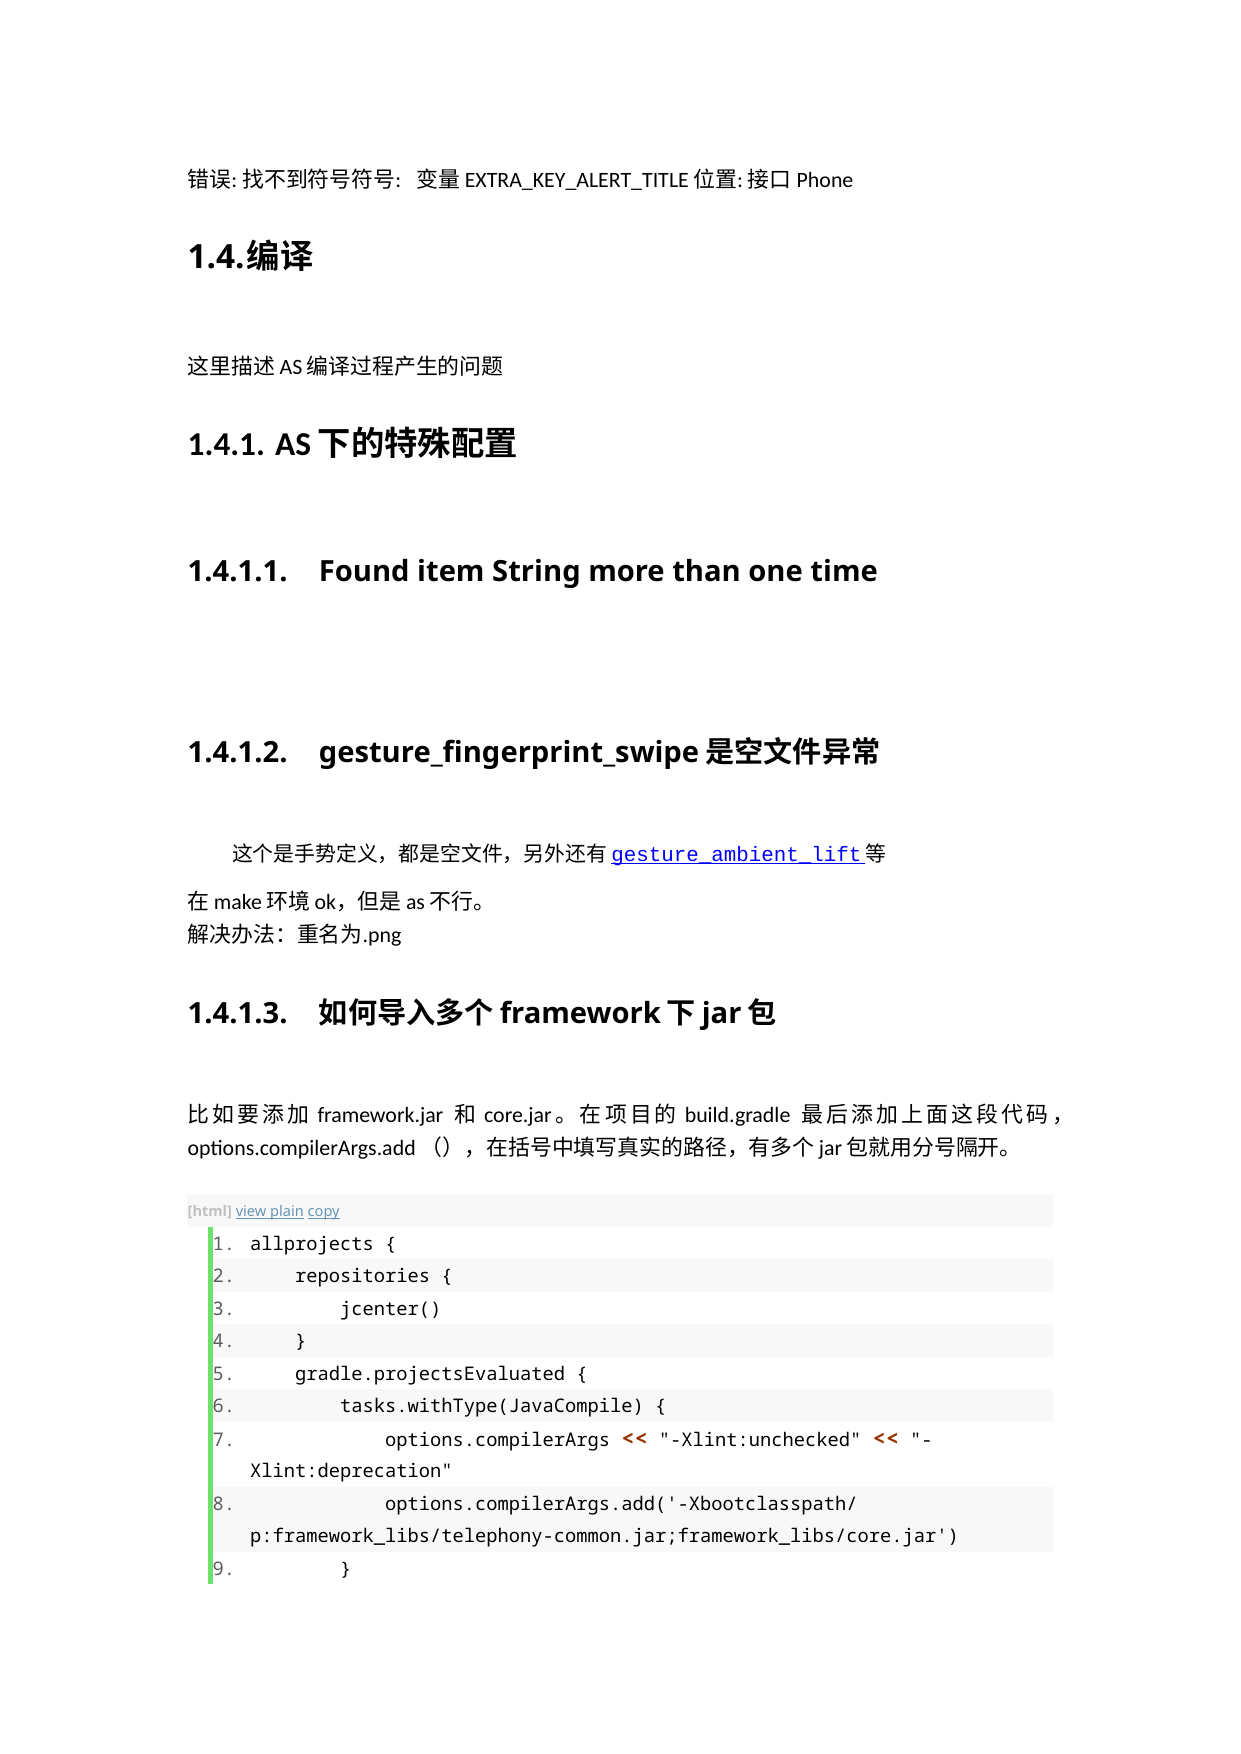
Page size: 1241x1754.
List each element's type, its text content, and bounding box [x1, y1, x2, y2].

subtitle 编译 [187, 222, 1053, 287]
text 这个是手势定义，都是空文件，另外还有gesture_ambient_lift等 [232, 836, 1053, 868]
subtitle 如何导入多个framework下jar包 [187, 978, 1053, 1043]
list } [213, 1324, 1053, 1357]
text [html] view plain copy [187, 1194, 1053, 1227]
list jcenter() [213, 1292, 1053, 1324]
list repositories { [213, 1259, 1053, 1292]
list options.compilerArgs << "-Xlint:unchecked" << "-Xlint:deprecation" [213, 1422, 1053, 1487]
subtitle gesture_fingerprint_swipe是空文件异常 [187, 717, 1053, 782]
text 解决办法：重名为.png [187, 916, 1053, 949]
text 比如要添加framework.jar 和core.jar。在项目的build.gradle 最后添加上面这段代码，options.compilerArgs.add （），在括号中填写真实的路径，有多个jar包就用分号隔开。 [187, 1097, 1053, 1162]
list options.compilerArgs.add('-Xbootclasspath/p:framework_libs/telephony-common.jar;framework_libs/core.jar') [213, 1487, 1053, 1552]
text 错误: 找不到符号符号: 变量 EXTRA_KEY_ALERT_TITLE位置: 接口 Phone [187, 162, 1053, 194]
list allprojects { [213, 1227, 1053, 1259]
text 这里描述AS编译过程产生的问题 [187, 349, 1053, 381]
list } [213, 1552, 1053, 1584]
subtitle Found item String more than one time [187, 538, 1053, 603]
text 在make环境ok，但是as不行。 [187, 884, 1053, 916]
list tasks.withType(JavaCompile) { [213, 1389, 1053, 1422]
list gradle.projectsEvaluated { [213, 1357, 1053, 1389]
subtitle AS下的特殊配置 [187, 408, 1053, 473]
